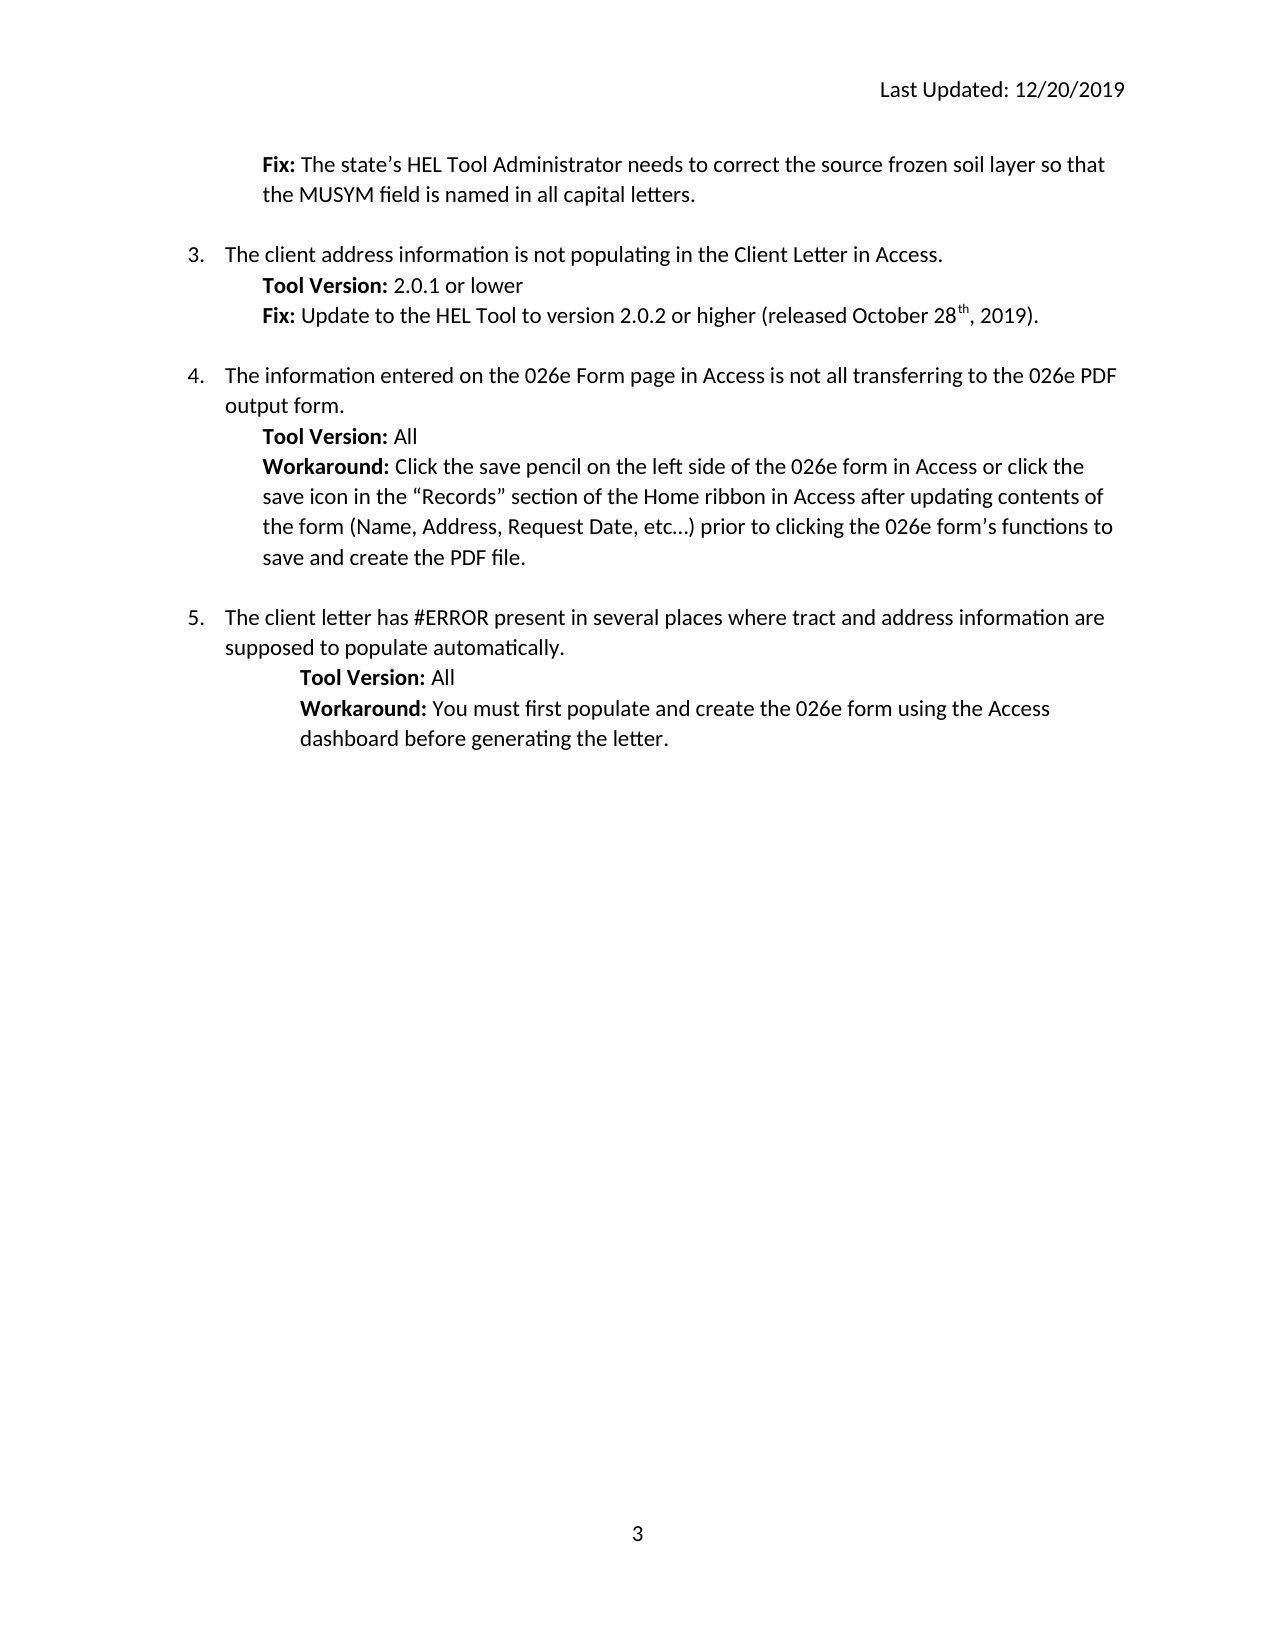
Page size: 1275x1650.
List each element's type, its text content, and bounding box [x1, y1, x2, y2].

list Tool Version: All [225, 663, 1125, 692]
list Fix: The state’s HEL Tool Administrator needs to correct the source frozen soil layer so that the MUSYM field is named in all capital letters. [262, 150, 1125, 208]
text Tool Version: All [262, 422, 1125, 450]
list Fix: Update to the HEL Tool to version 2.0.2 or higher (released October 28th, 2019). [262, 301, 1125, 329]
list Workaround: You must first populate and create the 026e form using the Access dashboard before generating the letter. [300, 694, 1125, 752]
list The client address information is not populating in the Client Letter in Access. [187, 241, 1125, 269]
list The information entered on the 026e Form page in Access is not all transferring to the 026e PDF output form. [187, 361, 1125, 420]
text Workaround: Click the save pencil on the left side of the 026e form in Access or click the save icon in the “Records” section of the Home ribbon in Access after updating contents of the form (Name, Address, Request Date, etc…) prior to clicking the 026e form’s functions to save and create the PDF file. [262, 452, 1125, 571]
list Tool Version: 2.0.1 or lower [225, 271, 1125, 299]
list The client letter has #ERROR present in several places where tract and address information are supposed to populate automatically. [187, 603, 1125, 661]
